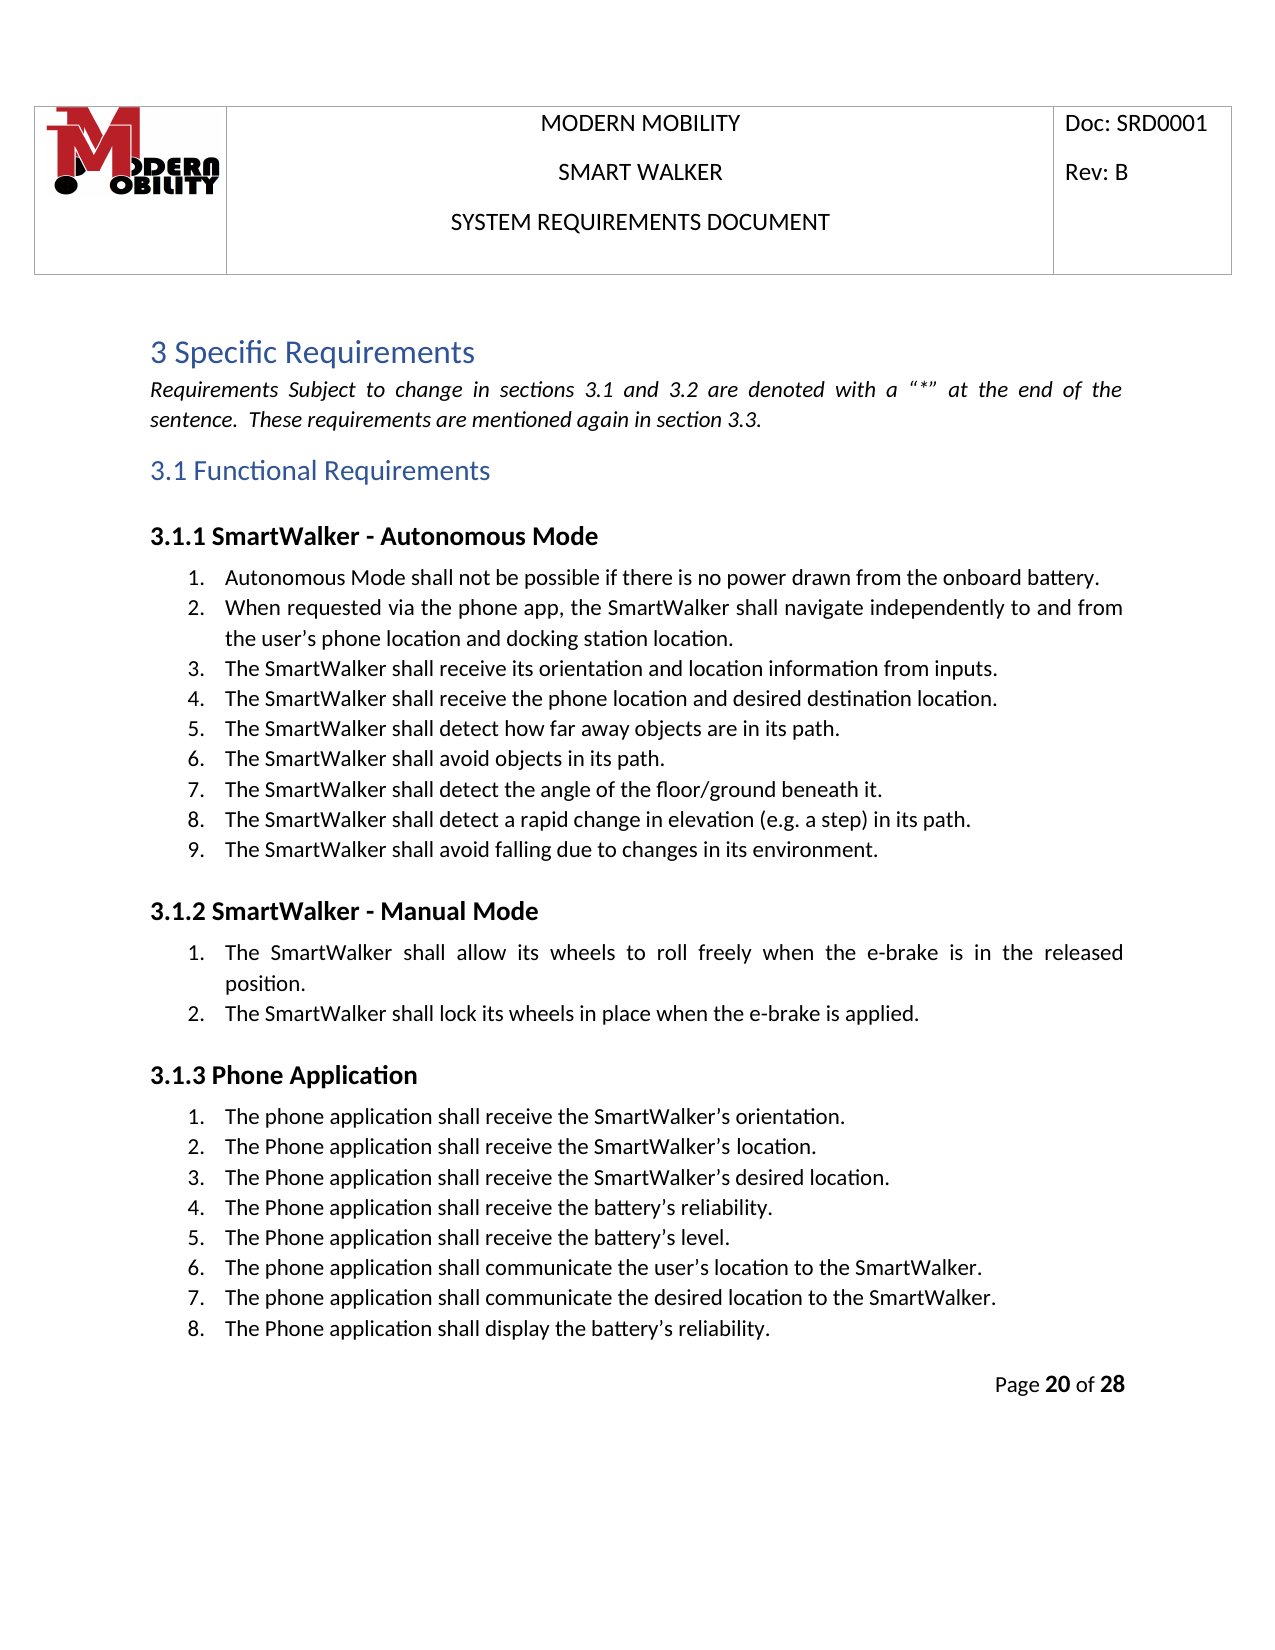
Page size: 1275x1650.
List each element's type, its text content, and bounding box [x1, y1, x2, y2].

list The SmartWalker shall lock its wheels in place when the e-brake is applied. [187, 999, 1125, 1027]
list The phone application shall communicate the user’s location to the SmartWalker. [187, 1253, 1125, 1281]
subtitle 3 Specific Requirements [150, 331, 1125, 371]
subtitle 3.1.2 SmartWalker - Manual Mode [150, 894, 1125, 928]
subtitle 3.1.3 Phone Application [150, 1058, 1125, 1091]
list The SmartWalker shall detect a rapid change in elevation (e.g. a step) in its path. [187, 805, 1125, 833]
list The Phone application shall receive the SmartWalker’s desired location. [187, 1163, 1125, 1191]
subtitle 3.1 Functional Requirements [150, 452, 1125, 487]
list The phone application shall communicate the desired location to the SmartWalker. [187, 1283, 1125, 1312]
list The phone application shall receive the SmartWalker’s orientation. [187, 1102, 1125, 1130]
list The SmartWalker shall receive the phone location and desired destination location. [187, 684, 1125, 712]
list The Phone application shall receive the battery’s level. [187, 1223, 1125, 1251]
subtitle 3.1.1 SmartWalker - Autonomous Mode [150, 519, 1125, 552]
picture [46, 107, 220, 196]
list The SmartWalker shall receive its orientation and location information from inputs. [187, 654, 1125, 682]
list The SmartWalker shall detect how far away objects are in its path. [187, 714, 1125, 742]
list When requested via the phone app, the SmartWalker shall navigate independently to and from the user’s phone location and docking station location. [187, 593, 1125, 652]
list Autonomous Mode shall not be possible if there is no power drawn from the onboard battery. [187, 563, 1125, 591]
list The Phone application shall receive the battery’s reliability. [187, 1193, 1125, 1221]
text Requirements Subject to change in sections 3.1 and 3.2 are denoted with a “*” at the end of the sentence. These requirements are mentioned again in section 3.3. [150, 375, 1125, 433]
list The Phone application shall receive the SmartWalker’s location. [187, 1132, 1125, 1161]
list The SmartWalker shall allow its wheels to roll freely when the e-brake is in the released position. [187, 938, 1125, 997]
list The SmartWalker shall detect the angle of the floor/ground beneath it. [187, 775, 1125, 803]
list The Phone application shall display the battery’s reliability. [187, 1314, 1125, 1342]
list The SmartWalker shall avoid objects in its path. [187, 744, 1125, 773]
list The SmartWalker shall avoid falling due to changes in its environment. [187, 835, 1125, 863]
